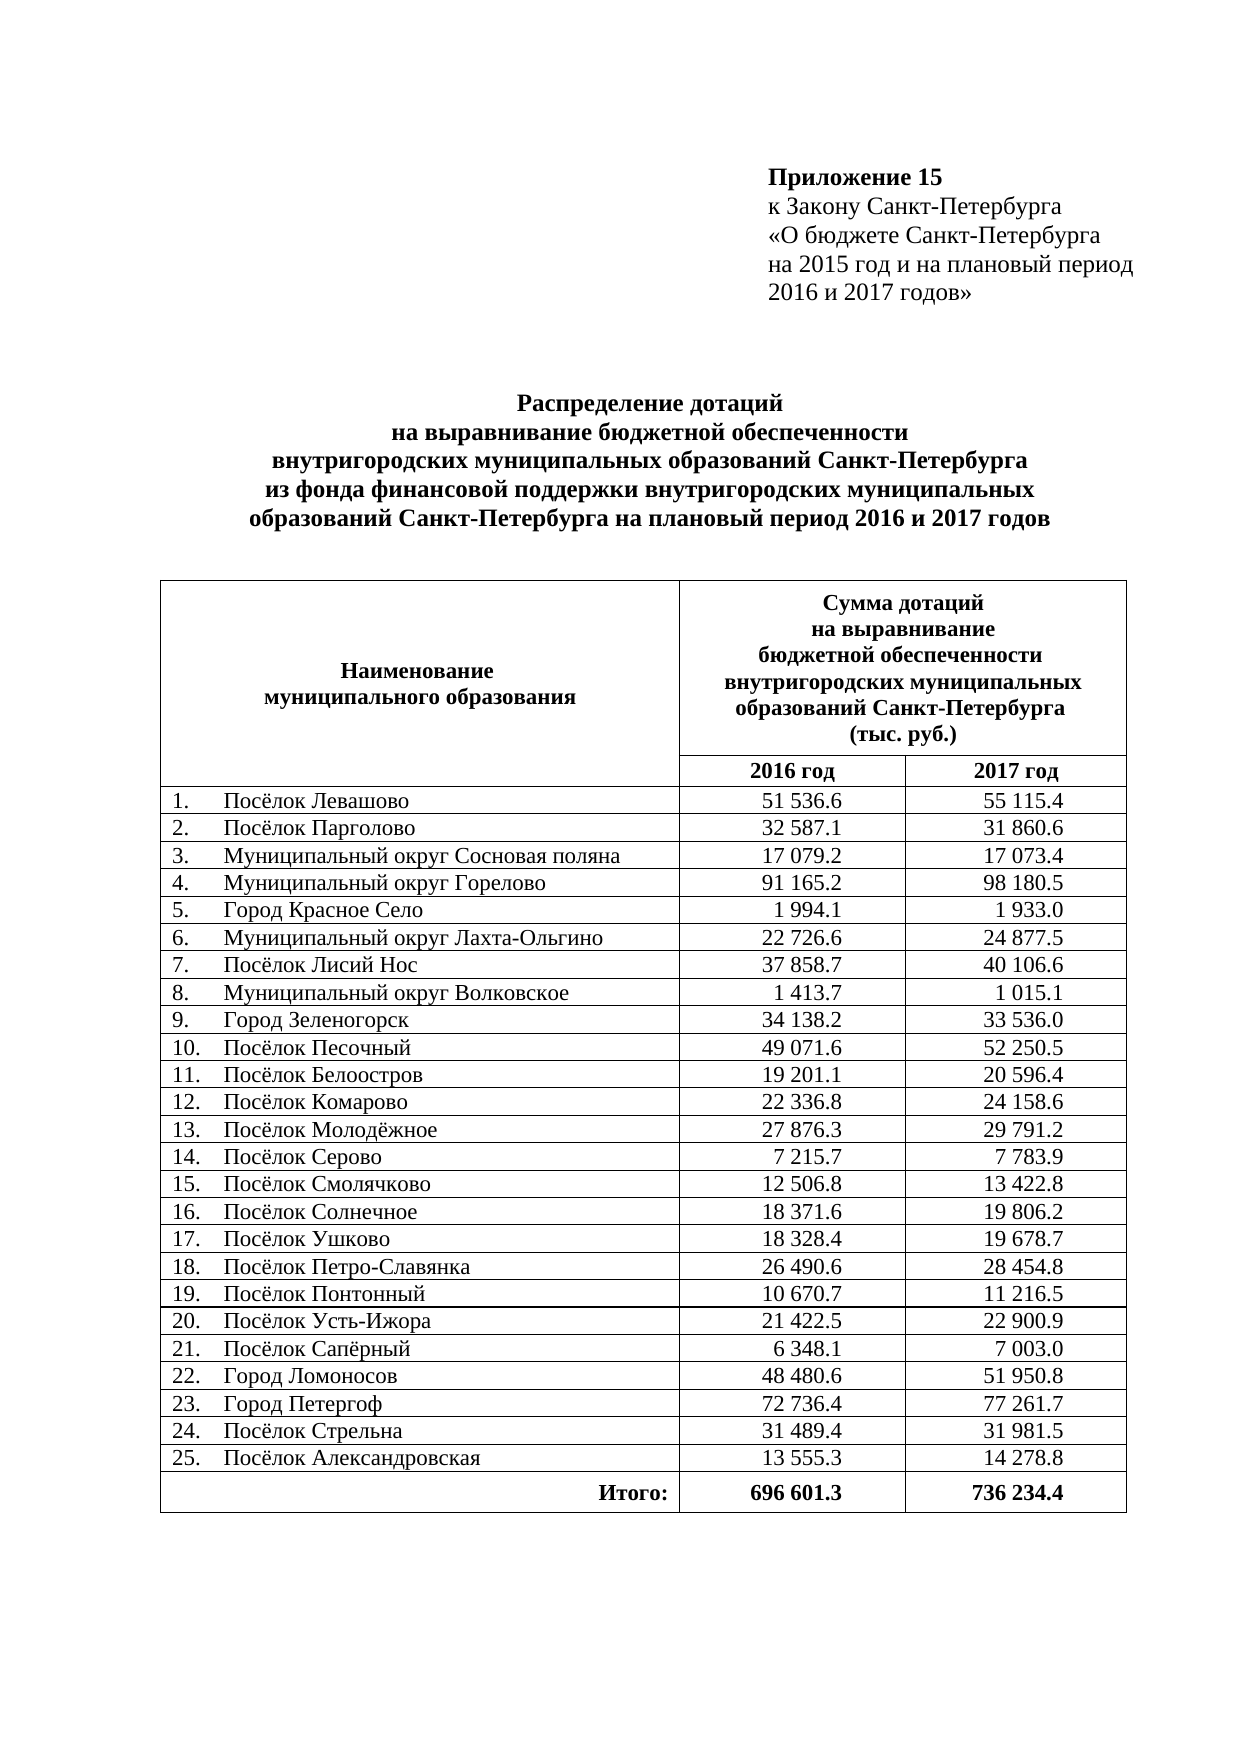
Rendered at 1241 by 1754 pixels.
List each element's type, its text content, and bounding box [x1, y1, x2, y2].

table_cell Город Петергоф [212, 1390, 679, 1416]
table_cell 25. [161, 1445, 212, 1471]
table_cell Посёлок Смолячково [212, 1171, 679, 1197]
table_cell Посёлок Комарово [212, 1088, 679, 1115]
table_cell 24 877.5 [906, 924, 1126, 950]
table_cell Посёлок Песочный [212, 1034, 679, 1060]
table_cell 5. [161, 897, 212, 923]
table_cell 4. [161, 869, 212, 896]
table_cell 6 348.1 [680, 1335, 905, 1361]
table_cell 55 115.4 [906, 787, 1126, 813]
table_cell 24. [161, 1417, 212, 1443]
table_header Сумма дотаций на выравнивание бюджетной обеспеченности внутригородских муниципальных образований Санкт-Петербурга (тыс. руб.) [680, 581, 1126, 755]
table_cell 91 165.2 [680, 869, 905, 896]
table_cell 17 079.2 [680, 842, 905, 868]
table_cell 20 596.4 [906, 1061, 1126, 1087]
text Приложение 15 к Закону Санкт-Петербурга «О бюджете Санкт-Петербурга на 2015 год и на плановый период 2016 и 2017 годов» [768, 162, 1137, 306]
table_cell Посёлок Парголово [212, 814, 679, 841]
table_cell 32 587.1 [680, 814, 905, 841]
table_cell Посёлок Усть-Ижора [212, 1308, 679, 1334]
table_cell 696 601.3 [680, 1472, 905, 1512]
table_cell 13. [161, 1116, 212, 1142]
table_cell Посёлок Левашово [212, 787, 679, 813]
table_cell 2017 год [906, 756, 1126, 786]
table_cell 8. [161, 979, 212, 1005]
table_cell Муниципальный округ Горелово [212, 869, 679, 896]
table_cell 14. [161, 1143, 212, 1169]
table_cell 16. [161, 1198, 212, 1224]
table_cell Посёлок Серово [212, 1143, 679, 1169]
table_cell 20. [161, 1308, 212, 1334]
table_cell 9. [161, 1006, 212, 1032]
table_cell Посёлок Петро-Славянка [212, 1253, 679, 1279]
table_cell Посёлок Молодёжное [212, 1116, 679, 1142]
table_cell 21. [161, 1335, 212, 1361]
table_cell 52 250.5 [906, 1034, 1126, 1060]
table_cell 51 536.6 [680, 787, 905, 813]
table_cell 14 278.8 [906, 1445, 1126, 1471]
table_cell 28 454.8 [906, 1253, 1126, 1279]
table_cell 17 073.4 [906, 842, 1126, 868]
table_cell 22 336.8 [680, 1088, 905, 1115]
table_cell Посёлок Белоостров [212, 1061, 679, 1087]
table_cell Итого: [161, 1472, 679, 1512]
table_cell 12 506.8 [680, 1171, 905, 1197]
table_cell 34 138.2 [680, 1006, 905, 1032]
table_cell 736 234.4 [906, 1472, 1126, 1512]
table_cell 15. [161, 1171, 212, 1197]
table_cell 31 981.5 [906, 1417, 1126, 1443]
table_cell 31 489.4 [680, 1417, 905, 1443]
table_cell Муниципальный округ Лахта-Ольгино [212, 924, 679, 950]
table_cell 21 422.5 [680, 1308, 905, 1334]
table_cell 10. [161, 1034, 212, 1060]
table_cell 33 536.0 [906, 1006, 1126, 1032]
table_cell 22. [161, 1362, 212, 1389]
table_cell 1 994.1 [680, 897, 905, 923]
table_cell 29 791.2 [906, 1116, 1126, 1142]
table_cell 10 670.7 [680, 1280, 905, 1306]
table_header Наименование муниципального образования [161, 581, 679, 786]
table_cell 13 422.8 [906, 1171, 1126, 1197]
table_cell 7 783.9 [906, 1143, 1126, 1169]
table_cell 19 806.2 [906, 1198, 1126, 1224]
table_cell 7 003.0 [906, 1335, 1126, 1361]
table_cell 11 216.5 [906, 1280, 1126, 1306]
table_cell Посёлок Солнечное [212, 1198, 679, 1224]
table_cell 19 678.7 [906, 1225, 1126, 1252]
table_cell 1. [161, 787, 212, 813]
table_cell 77 261.7 [906, 1390, 1126, 1416]
table_cell 17. [161, 1225, 212, 1252]
table_cell 49 071.6 [680, 1034, 905, 1060]
table_cell 1 015.1 [906, 979, 1126, 1005]
table_cell 2016 год [680, 756, 905, 786]
table_cell 18 328.4 [680, 1225, 905, 1252]
table_cell 19. [161, 1280, 212, 1306]
table_cell Посёлок Александровская [212, 1445, 679, 1471]
table_cell Город Ломоносов [212, 1362, 679, 1389]
table_cell Посёлок Сапёрный [212, 1335, 679, 1361]
table_cell 6. [161, 924, 212, 950]
table_cell 7. [161, 951, 212, 978]
table_cell 1 933.0 [906, 897, 1126, 923]
table_cell 2. [161, 814, 212, 841]
table_cell 12. [161, 1088, 212, 1115]
table_cell 72 736.4 [680, 1390, 905, 1416]
table_cell 11. [161, 1061, 212, 1087]
table_cell 26 490.6 [680, 1253, 905, 1279]
table_cell Город Зеленогорск [212, 1006, 679, 1032]
table_cell 48 480.6 [680, 1362, 905, 1389]
text Распределение дотаций на выравнивание бюджетной обеспеченности внутригородских муниципальных образований Санкт-Петербурга из фонда финансовой поддержки внутригородских муниципальных образований Санкт-Петербурга на плановый период 2016 и 2017 годов [162, 388, 1137, 532]
table_cell 27 876.3 [680, 1116, 905, 1142]
table_cell Посёлок Лисий Нос [212, 951, 679, 978]
table_cell 23. [161, 1390, 212, 1416]
table_cell 40 106.6 [906, 951, 1126, 978]
table_cell Муниципальный округ Сосновая поляна [212, 842, 679, 868]
table_cell 7 215.7 [680, 1143, 905, 1169]
table_cell 51 950.8 [906, 1362, 1126, 1389]
table_cell 13 555.3 [680, 1445, 905, 1471]
table_cell 18 371.6 [680, 1198, 905, 1224]
table_cell 24 158.6 [906, 1088, 1126, 1115]
table_cell 22 726.6 [680, 924, 905, 950]
table_cell Город Красное Село [212, 897, 679, 923]
table_cell 1 413.7 [680, 979, 905, 1005]
table_cell Муниципальный округ Волковское [212, 979, 679, 1005]
table_cell Посёлок Понтонный [212, 1280, 679, 1306]
table_cell Посёлок Ушково [212, 1225, 679, 1252]
table_cell 18. [161, 1253, 212, 1279]
table_cell 37 858.7 [680, 951, 905, 978]
table_cell 22 900.9 [906, 1308, 1126, 1334]
table_cell 19 201.1 [680, 1061, 905, 1087]
table_cell 98 180.5 [906, 869, 1126, 896]
table_cell 3. [161, 842, 212, 868]
table_cell 31 860.6 [906, 814, 1126, 841]
table_cell Посёлок Стрельна [212, 1417, 679, 1443]
